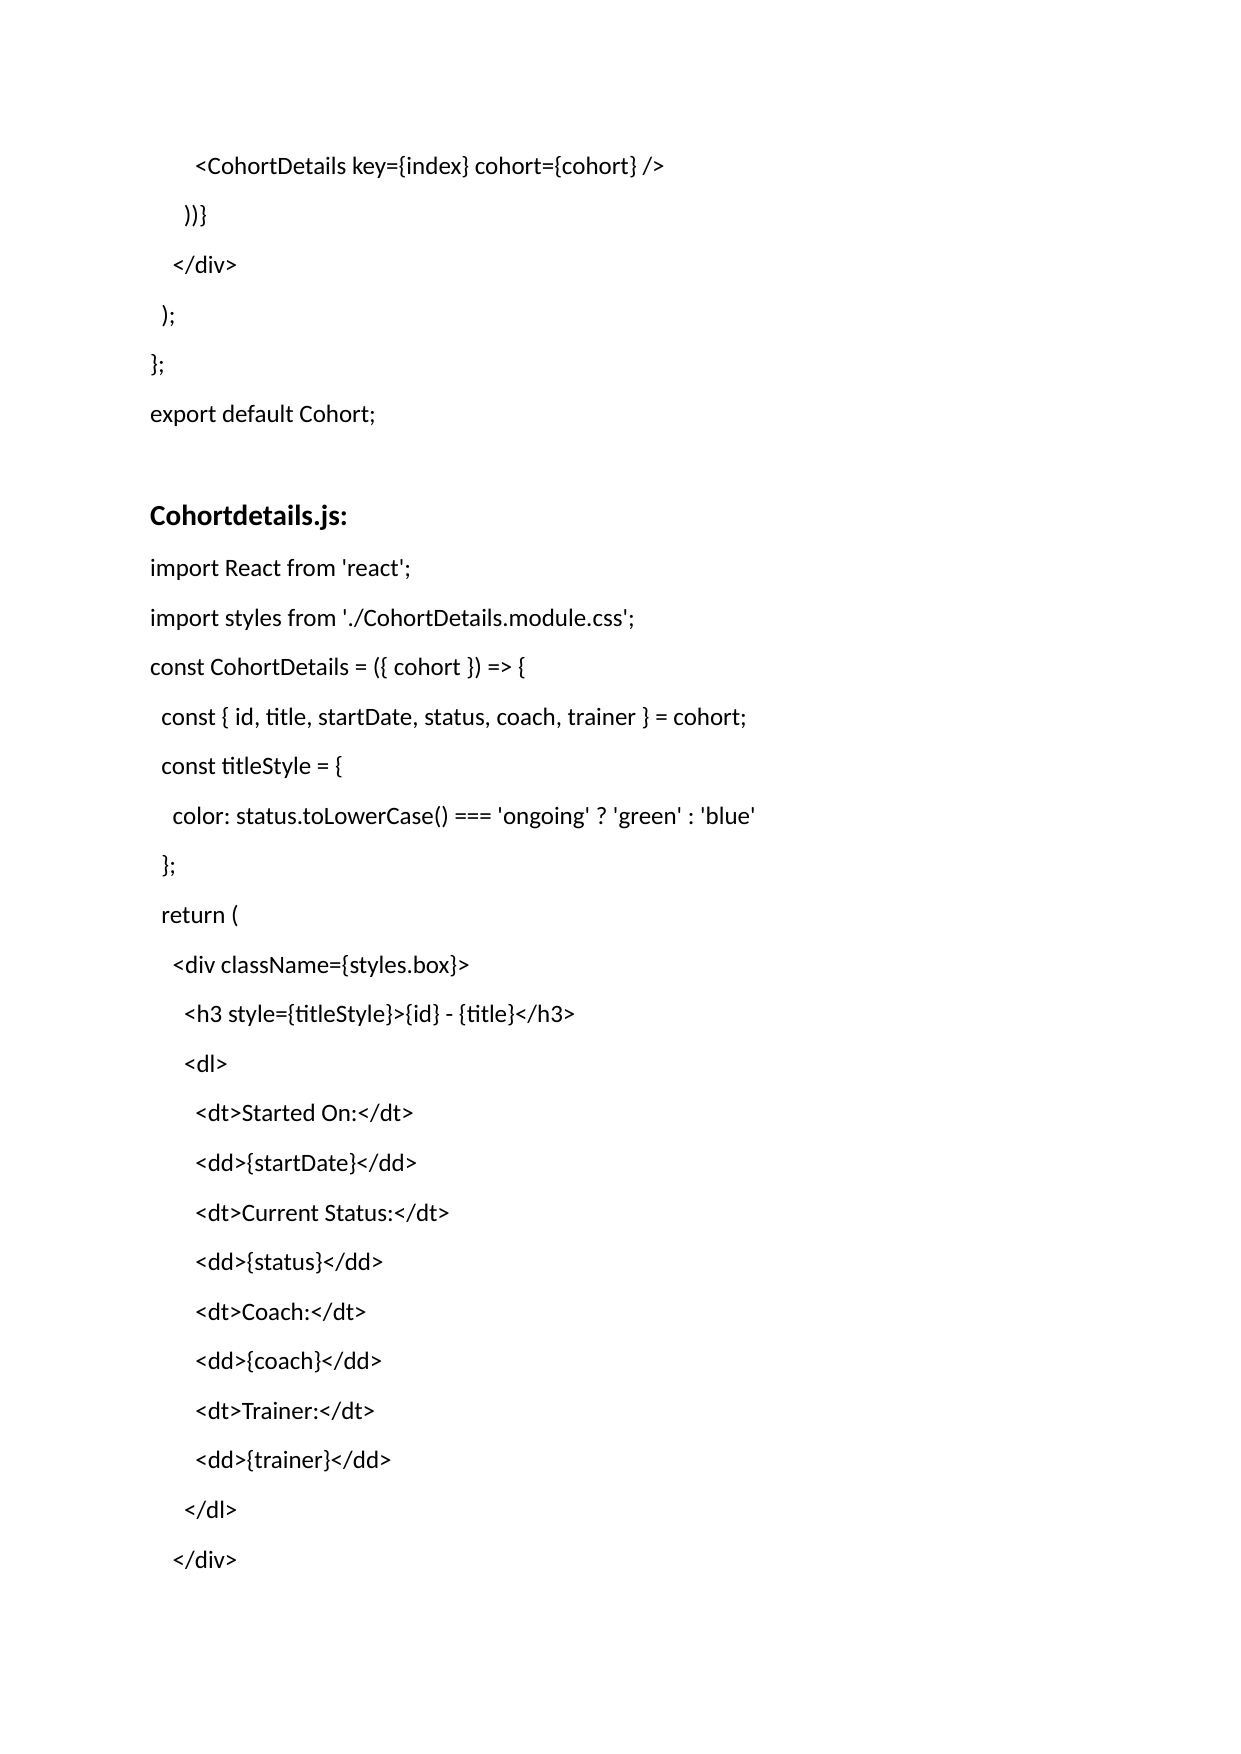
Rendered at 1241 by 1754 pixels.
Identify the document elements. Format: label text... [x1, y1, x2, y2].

text import React from 'react'; [150, 552, 1090, 583]
text const CohortDetails = ({ cohort }) => { [150, 651, 1090, 682]
text <dl> [150, 1048, 1090, 1078]
text import styles from './CohortDetails.module.css'; [150, 602, 1090, 632]
text color: status.toLowerCase() === 'ongoing' ? 'green' : 'blue' [150, 800, 1090, 831]
text <dd>{coach}</dd> [150, 1346, 1090, 1376]
text <dt>Started On:</dt> [150, 1098, 1090, 1128]
text </div> [150, 249, 1090, 280]
text ); [150, 299, 1090, 329]
text <h3 style={titleStyle}>{id} - {title}</h3> [150, 998, 1090, 1029]
text <dd>{status}</dd> [150, 1246, 1090, 1277]
text const titleStyle = { [150, 751, 1090, 781]
text }; [150, 348, 1090, 379]
text <CohortDetails key={index} cohort={cohort} /> [150, 150, 1090, 181]
text Cohortdetails.js: [150, 497, 1090, 533]
text <dt>Coach:</dt> [150, 1296, 1090, 1326]
text return ( [150, 899, 1090, 930]
text <dt>Current Status:</dt> [150, 1197, 1090, 1227]
text </div> [150, 1544, 1090, 1574]
text <dd>{trainer}</dd> [150, 1445, 1090, 1475]
text }; [150, 850, 1090, 880]
text <dd>{startDate}</dd> [150, 1147, 1090, 1178]
text ))} [150, 199, 1090, 230]
text <div className={styles.box}> [150, 949, 1090, 979]
text </dl> [150, 1494, 1090, 1525]
text <dt>Trainer:</dt> [150, 1395, 1090, 1426]
text export default Cohort; [150, 398, 1090, 428]
text const { id, title, startDate, status, coach, trainer } = cohort; [150, 701, 1090, 731]
